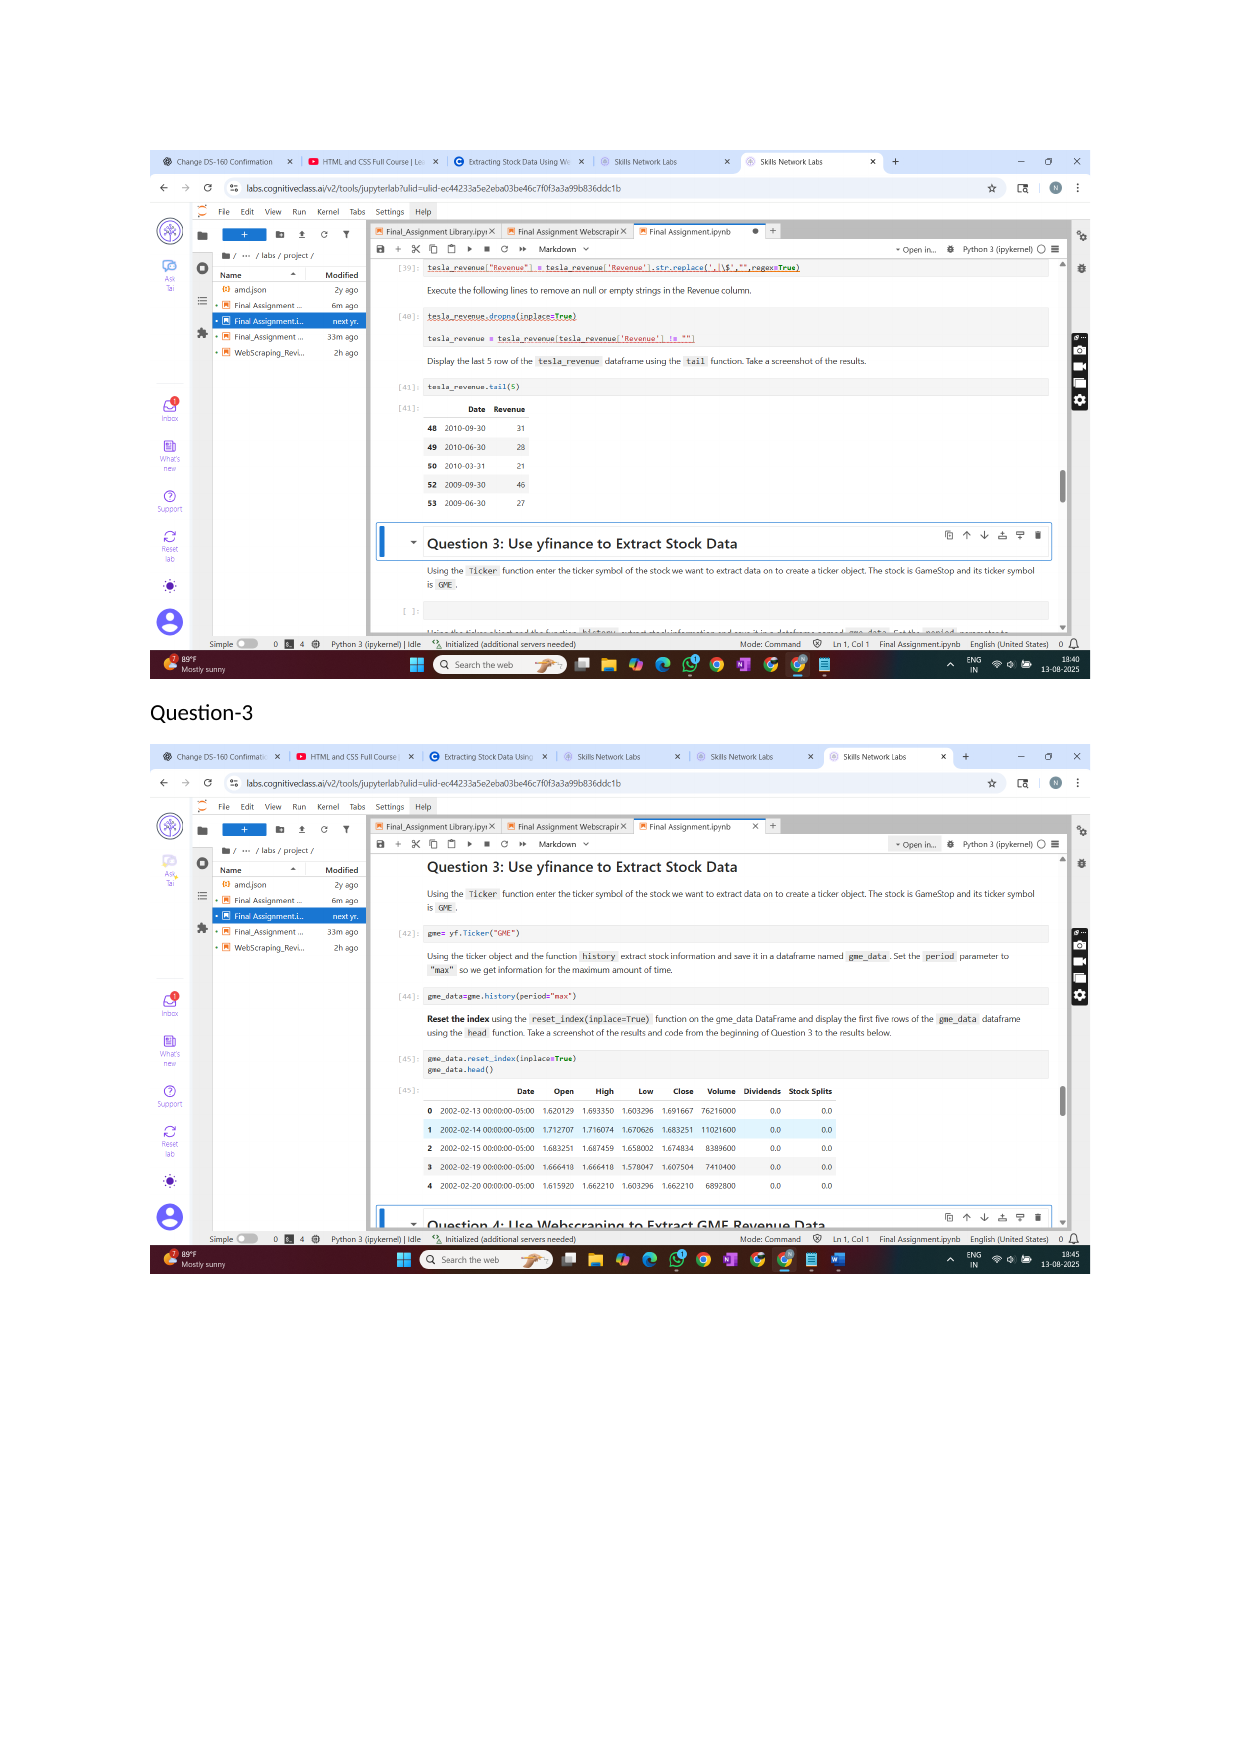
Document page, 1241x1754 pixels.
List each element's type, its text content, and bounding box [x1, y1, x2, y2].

picture [150, 744, 1091, 1274]
text Question-3 [150, 698, 1090, 726]
picture [150, 150, 1091, 679]
